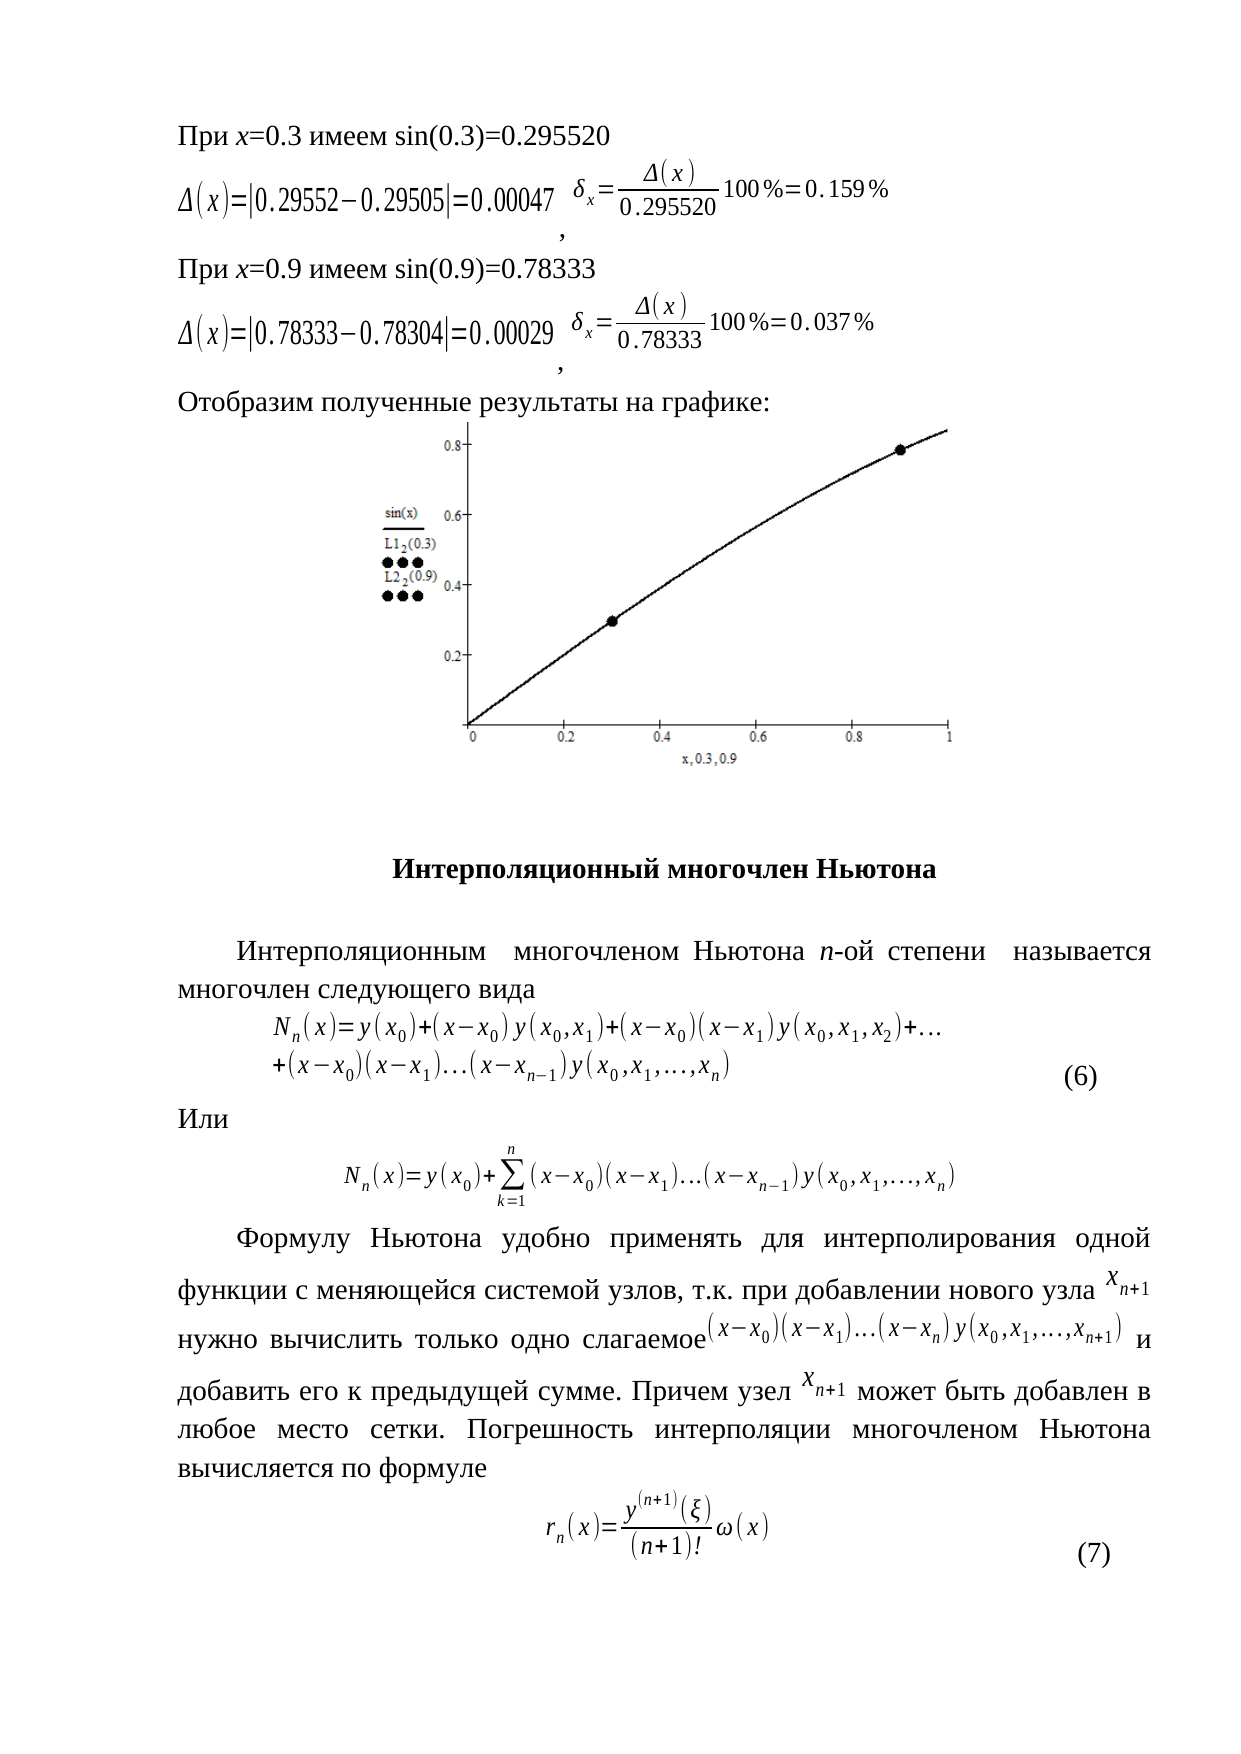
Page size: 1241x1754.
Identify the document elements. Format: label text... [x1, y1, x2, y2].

text Формулу Ньютона удобно применять для интерполирования одной функции с меняющейся системой узлов, т.к. при добавлении нового узла нужно вычислить только одно слагаемое и добавить его к предыдущей сумме. Причем узел может быть добавлен в любое место сетки. Погрешность интерполяции многочленом Ньютона вычисляется по формуле [177, 1220, 1152, 1483]
text , [177, 157, 1152, 244]
text Отобразим полученные результаты на графике: [177, 384, 1152, 418]
text Интерполяционным многочленом Ньютона n-ой степени называется многочлен следующего вида [177, 933, 1152, 1005]
text (7) [177, 1488, 1152, 1568]
text При x=0.3 имеем sin(0.3)=0.295520 [177, 118, 1152, 152]
text При x=0.9 имеем sin(0.9)=0.78333 [177, 251, 1152, 285]
text Интерполяционный многочлен Ньютона [177, 817, 1152, 884]
text Или [177, 1102, 1152, 1135]
text (6) [177, 1010, 1152, 1091]
text , [177, 290, 1152, 377]
picture [370, 422, 959, 775]
